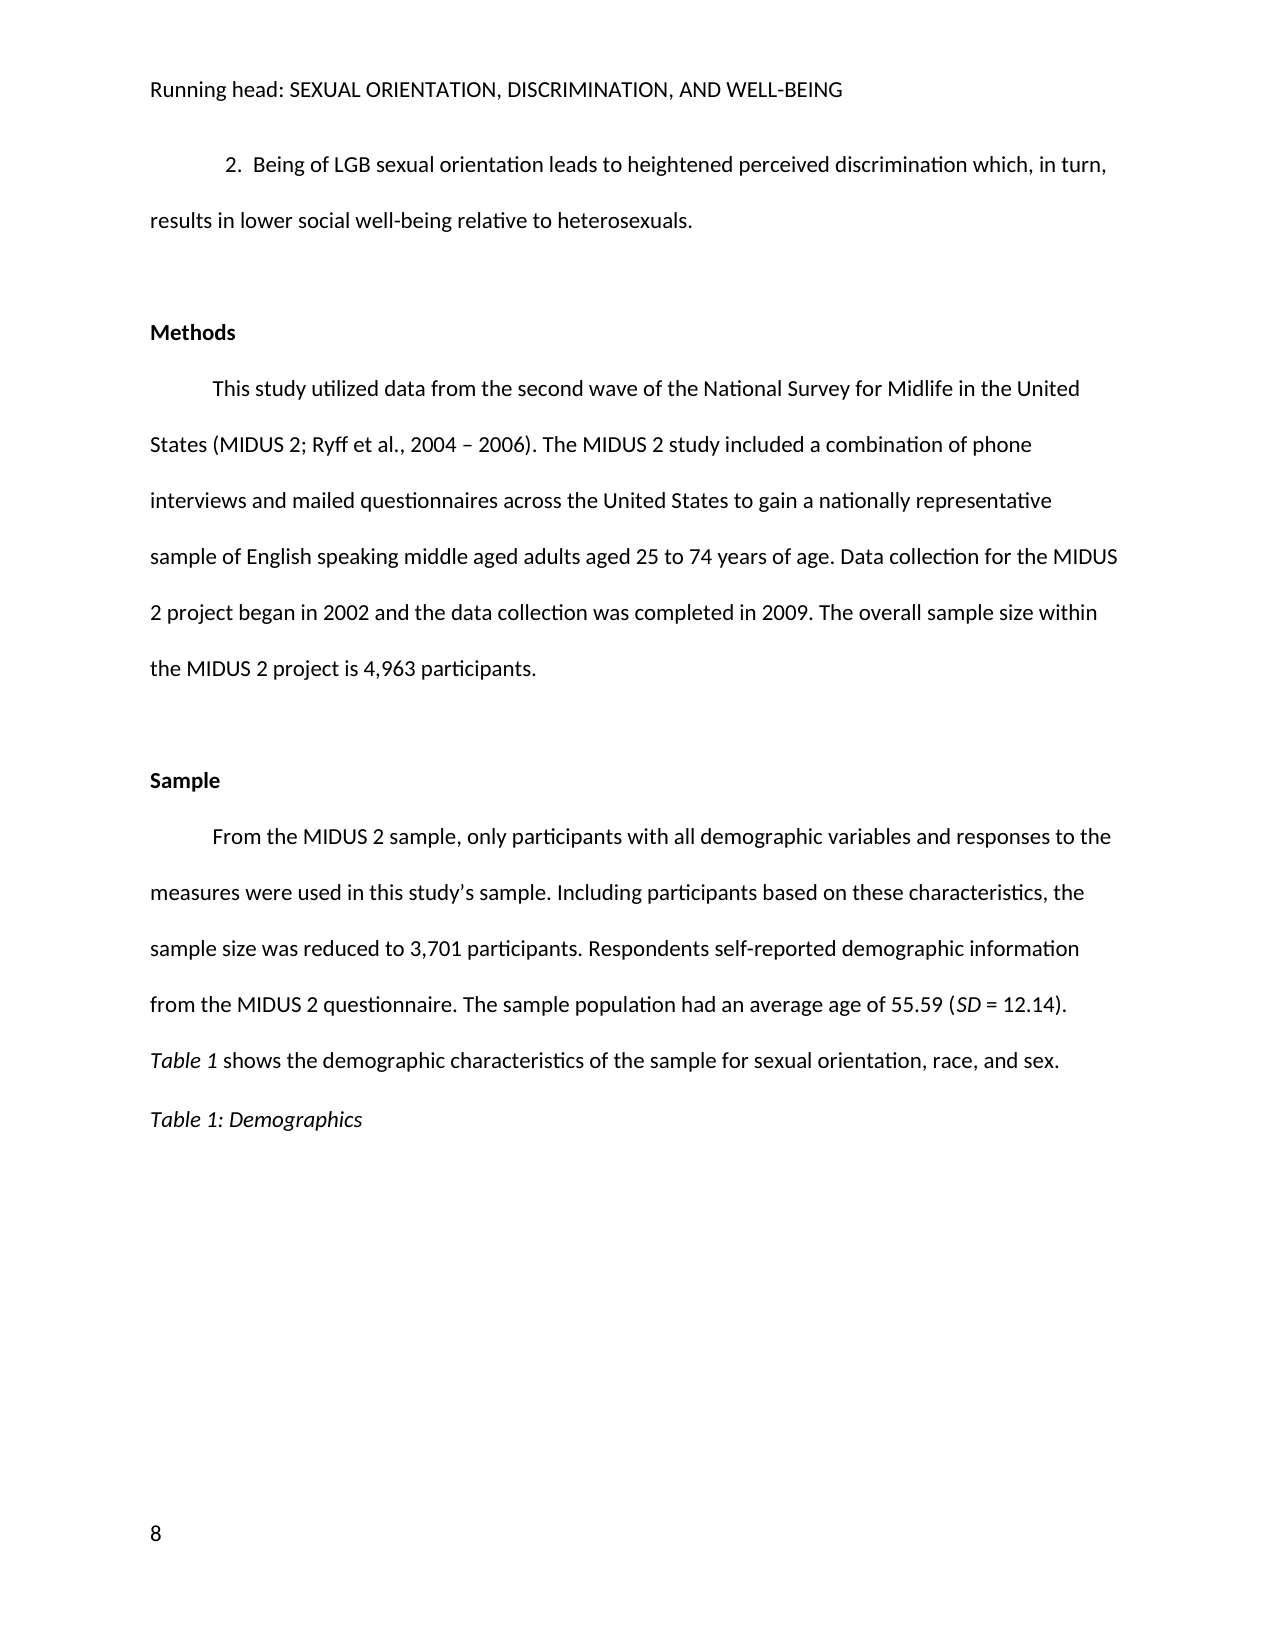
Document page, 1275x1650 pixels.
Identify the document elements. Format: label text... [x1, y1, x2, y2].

text This study utilized data from the second wave of the National Survey for Midlife in the United States (MIDUS 2; Ryff et al., 2004 – 2006). The MIDUS 2 study included a combination of phone interviews and mailed questionnaires across the United States to gain a nationally representative sample of English speaking middle aged adults aged 25 to 74 years of age. Data collection for the MIDUS 2 project began in 2002 and the data collection was completed in 2009. The overall sample size within the MIDUS 2 project is 4,963 participants. [150, 374, 1125, 682]
text Table 1: Demographics [150, 1105, 1123, 1133]
text Sample [150, 766, 1125, 794]
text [150, 150, 1125, 234]
text From the MIDUS 2 sample, only participants with all demographic variables and responses to the measures were used in this study’s sample. Including participants based on these characteristics, the sample size was reduced to 3,701 participants. Respondents self-reported demographic information from the MIDUS 2 questionnaire. The sample population had an average age of 55.59 (SD = 12.14). Table 1 shows the demographic characteristics of the sample for sexual orientation, race, and sex. [150, 822, 1125, 1075]
text Methods [150, 318, 1125, 346]
